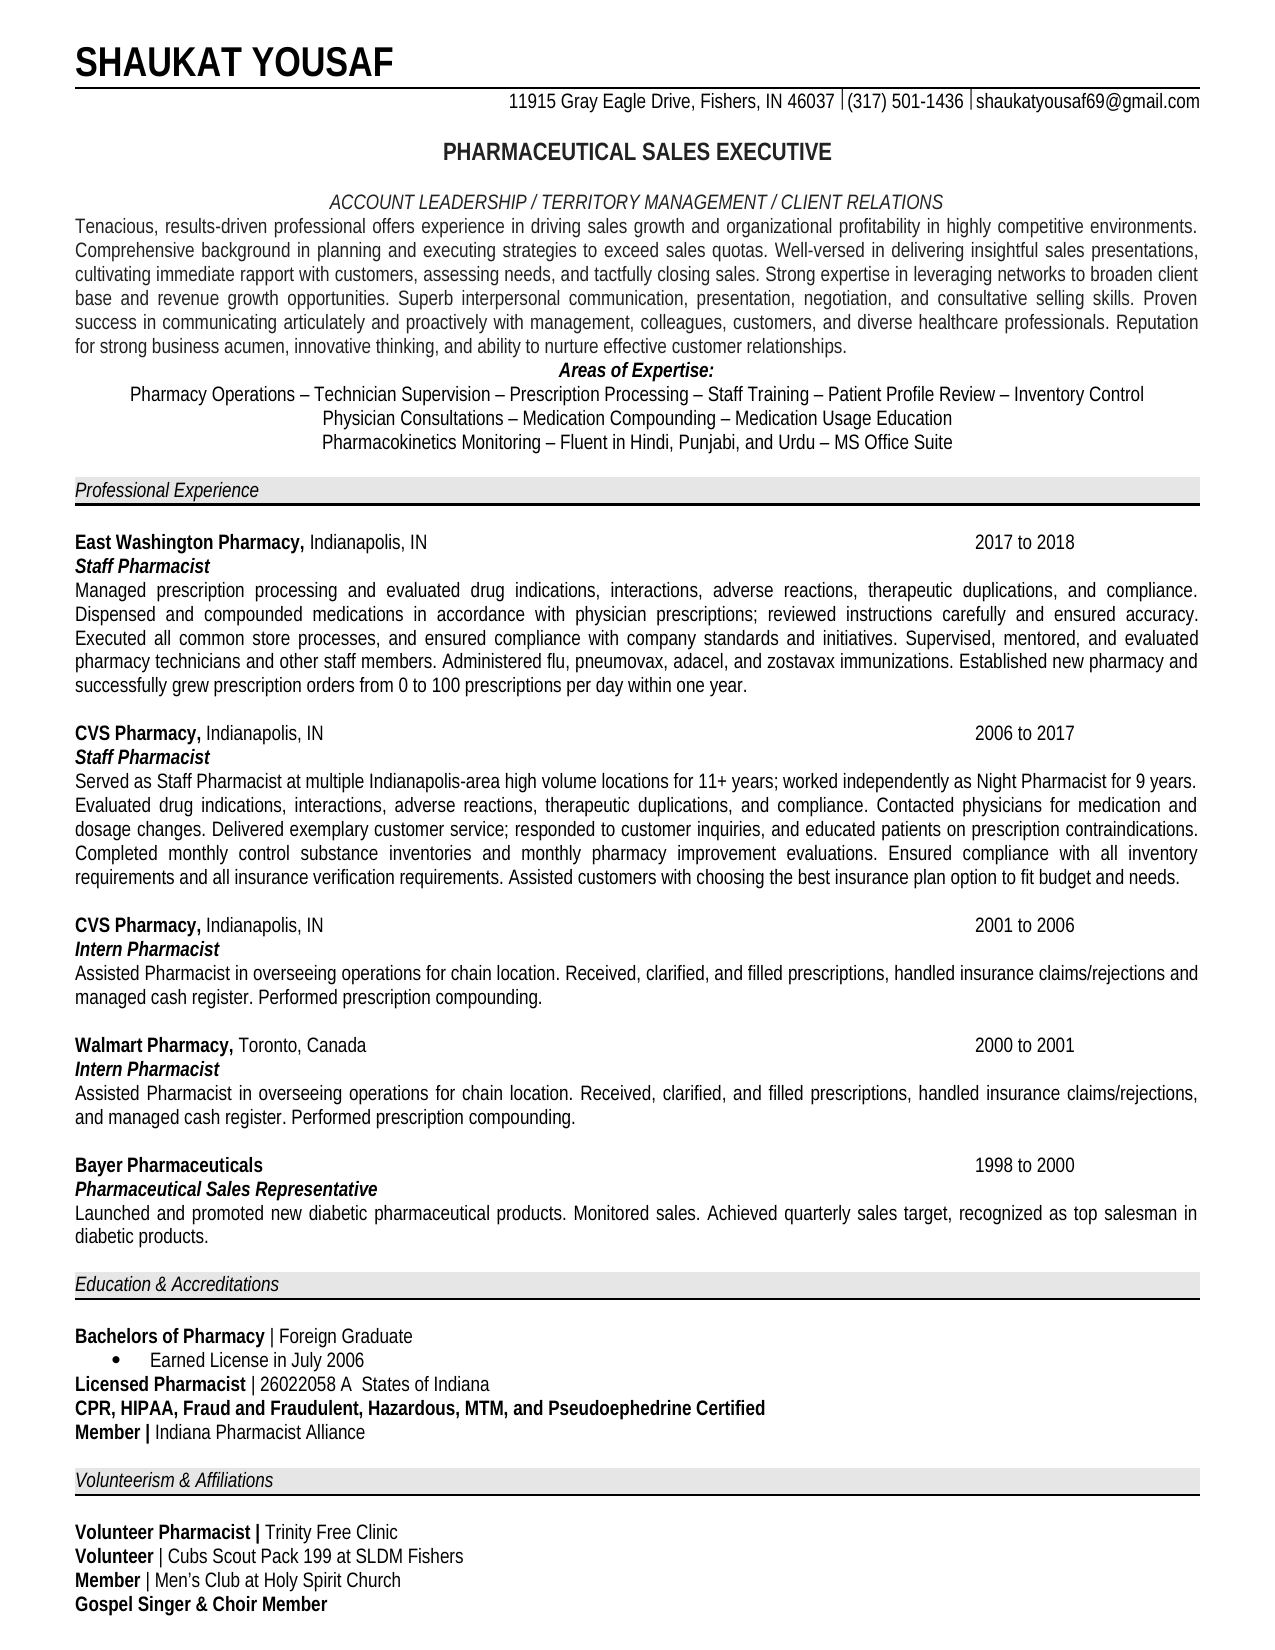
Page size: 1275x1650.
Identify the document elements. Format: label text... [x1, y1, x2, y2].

list Earned License in July 2006 [112, 1348, 1200, 1372]
text Launched and promoted new diabetic pharmaceutical products. Monitored sales. Achieved quarterly sales target, recognized as top salesman in diabetic products. [75, 1200, 1200, 1248]
text Volunteer | Cubs Scout Pack 199 at SLDM Fishers [75, 1544, 1200, 1568]
text Intern Pharmacist [75, 937, 1200, 961]
text Professional Experience [75, 477, 1200, 503]
text Walmart Pharmacy, Toronto, Canada 2000 to 2001 [75, 1033, 1200, 1057]
text CPR, HIPAA, Fraud and Fraudulent, Hazardous, MTM, and Pseudoephedrine Certified [75, 1396, 1200, 1420]
text Assisted Pharmacist in overseeing operations for chain location. Received, clarified, and filled prescriptions, handled insurance claims/rejections and managed cash register. Performed prescription compounding. [75, 961, 1200, 1009]
text East Washington Pharmacy, Indianapolis, IN 2017 to 2018 [75, 529, 1200, 553]
text Member | Indiana Pharmacist Alliance [75, 1420, 1200, 1444]
text Licensed Pharmacist | 26022058 A States of Indiana [75, 1372, 1200, 1396]
text Tenacious, results-driven professional offers experience in driving sales growth and organizational profitability in highly competitive environments. Comprehensive background in planning and executing strategies to exceed sales quotas. Well-versed in delivering insightful sales presentations, cultivating immediate rapport with customers, assessing needs, and tactfully closing sales. Strong expertise in leveraging networks to broaden client base and revenue growth opportunities. Superb interpersonal communication, presentation, negotiation, and consultative selling skills. Proven success in communicating articulately and proactively with management, colleagues, customers, and diverse healthcare professionals. Reputation for strong business acumen, innovative thinking, and ability to nurture effective customer relationships. [75, 214, 1200, 358]
text Physician Consultations – Medication Compounding – Medication Usage Education [75, 406, 1200, 429]
text Staff Pharmacist [75, 553, 1200, 577]
text Volunteer Pharmacist | Trinity Free Clinic [75, 1520, 1200, 1544]
text Member | Men’s Club at Holy Spirit Church [75, 1568, 1200, 1592]
text Bachelors of Pharmacy | Foreign Graduate [75, 1324, 1200, 1348]
text Staff Pharmacist [75, 745, 1200, 769]
text Areas of Expertise: [75, 358, 1200, 382]
text Gospel Singer & Choir Member [75, 1592, 1200, 1616]
text Bayer Pharmaceuticals 1998 to 2000 [75, 1152, 1200, 1176]
text 11915 Gray Eagle Drive, Fishers, IN 46037 (317) 501-1436 shaukatyousaf69@gmail.com [75, 89, 1200, 113]
text PHARMACEUTICAL SALES EXECUTIVE [75, 137, 1200, 166]
text Pharmaceutical Sales Representative [75, 1176, 1200, 1200]
text SHAUKAT YOUSAF [75, 37, 1200, 87]
text CVS Pharmacy, Indianapolis, IN 2001 to 2006 [75, 913, 1200, 937]
text Assisted Pharmacist in overseeing operations for chain location. Received, clarified, and filled prescriptions, handled insurance claims/rejections, and managed cash register. Performed prescription compounding. [75, 1081, 1200, 1128]
text Volunteerism & Affiliations [75, 1468, 1200, 1494]
text CVS Pharmacy, Indianapolis, IN 2006 to 2017 [75, 721, 1200, 745]
text Managed prescription processing and evaluated drug indications, interactions, adverse reactions, therapeutic duplications, and compliance. Dispensed and compounded medications in accordance with physician prescriptions; reviewed instructions carefully and ensured accuracy. Executed all common store processes, and ensured compliance with company standards and initiatives. Supervised, mentored, and evaluated pharmacy technicians and other staff members. Administered flu, pneumovax, adacel, and zostavax immunizations. Established new pharmacy and successfully grew prescription orders from 0 to 100 prescriptions per day within one year. [75, 577, 1200, 697]
text Pharmacokinetics Monitoring – Fluent in Hindi, Punjabi, and Urdu – MS Office Suite [75, 429, 1200, 453]
text Pharmacy Operations – Technician Supervision – Prescription Processing – Staff Training – Patient Profile Review – Inventory Control [75, 382, 1200, 406]
text ACCOUNT LEADERSHIP / TERRITORY MANAGEMENT / CLIENT RELATIONS [75, 190, 1200, 214]
text Served as Staff Pharmacist at multiple Indianapolis-area high volume locations for 11+ years; worked independently as Night Pharmacist for 9 years. Evaluated drug indications, interactions, adverse reactions, therapeutic duplications, and compliance. Contacted physicians for medication and dosage changes. Delivered exemplary customer service; responded to customer inquiries, and educated patients on prescription contraindications. Completed monthly control substance inventories and monthly pharmacy improvement evaluations. Ensured compliance with all inventory requirements and all insurance verification requirements. Assisted customers with choosing the best insurance plan option to fit budget and needs. [75, 769, 1200, 889]
text Education & Accreditations [75, 1272, 1200, 1298]
text Intern Pharmacist [75, 1057, 1200, 1081]
